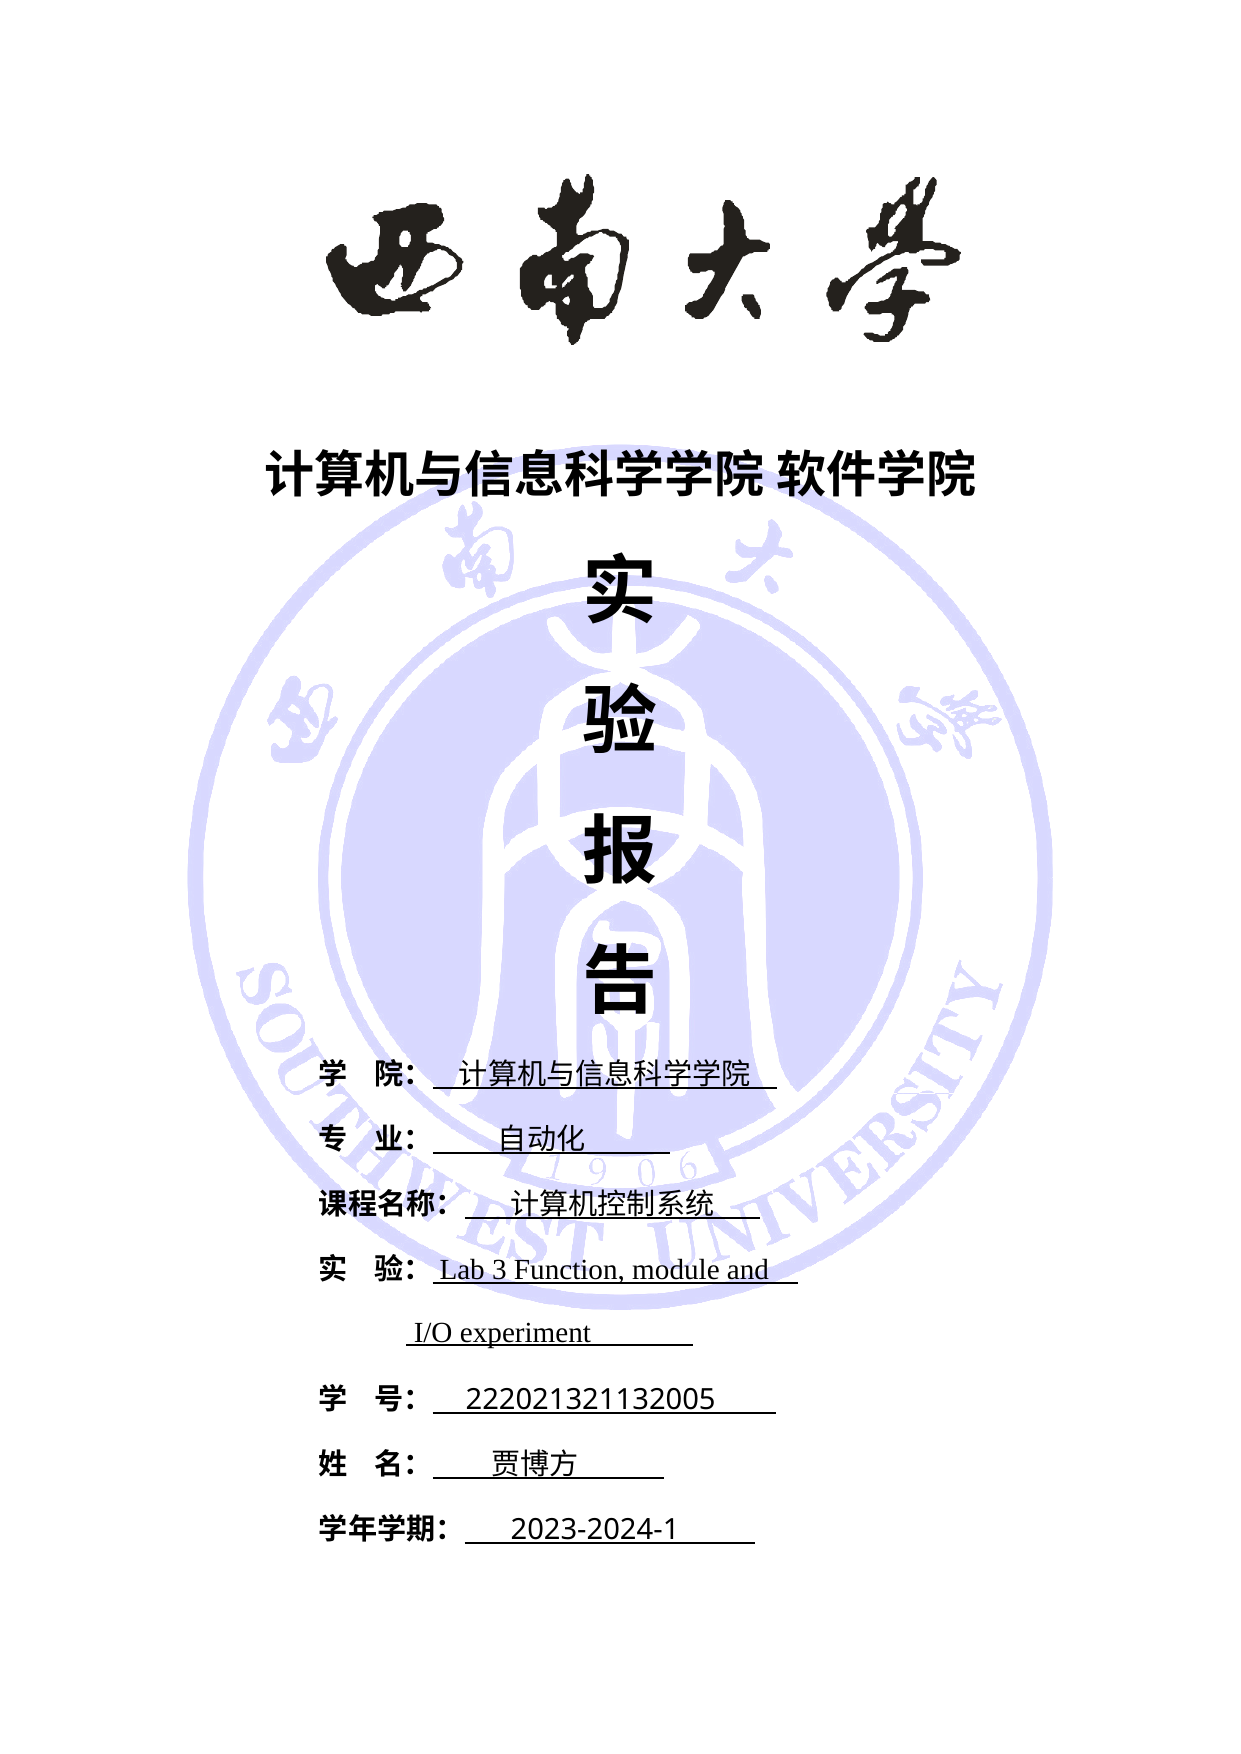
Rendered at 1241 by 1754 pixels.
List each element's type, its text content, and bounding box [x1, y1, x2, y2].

text 专 业： 自动化 [275, 1104, 1053, 1169]
text 告 [187, 909, 1053, 1039]
text 验 [187, 649, 1053, 779]
text 学 号： 222021321132005 [275, 1364, 1053, 1429]
text 课程名称： 计算机控制系统 [275, 1169, 1053, 1234]
text 报 [187, 779, 1053, 909]
text 计算机与信息科学学院 软件学院 [187, 422, 1053, 519]
text 姓 名： 贾博方 [275, 1429, 1053, 1494]
text 学 院： 计算机与信息科学学院 [275, 1039, 1053, 1104]
text 实 验： Lab 3 Function, module and I/O experiment [275, 1234, 1053, 1364]
text 学年学期： 2023-2024-1 [275, 1494, 1053, 1559]
text 实 [187, 519, 1053, 649]
